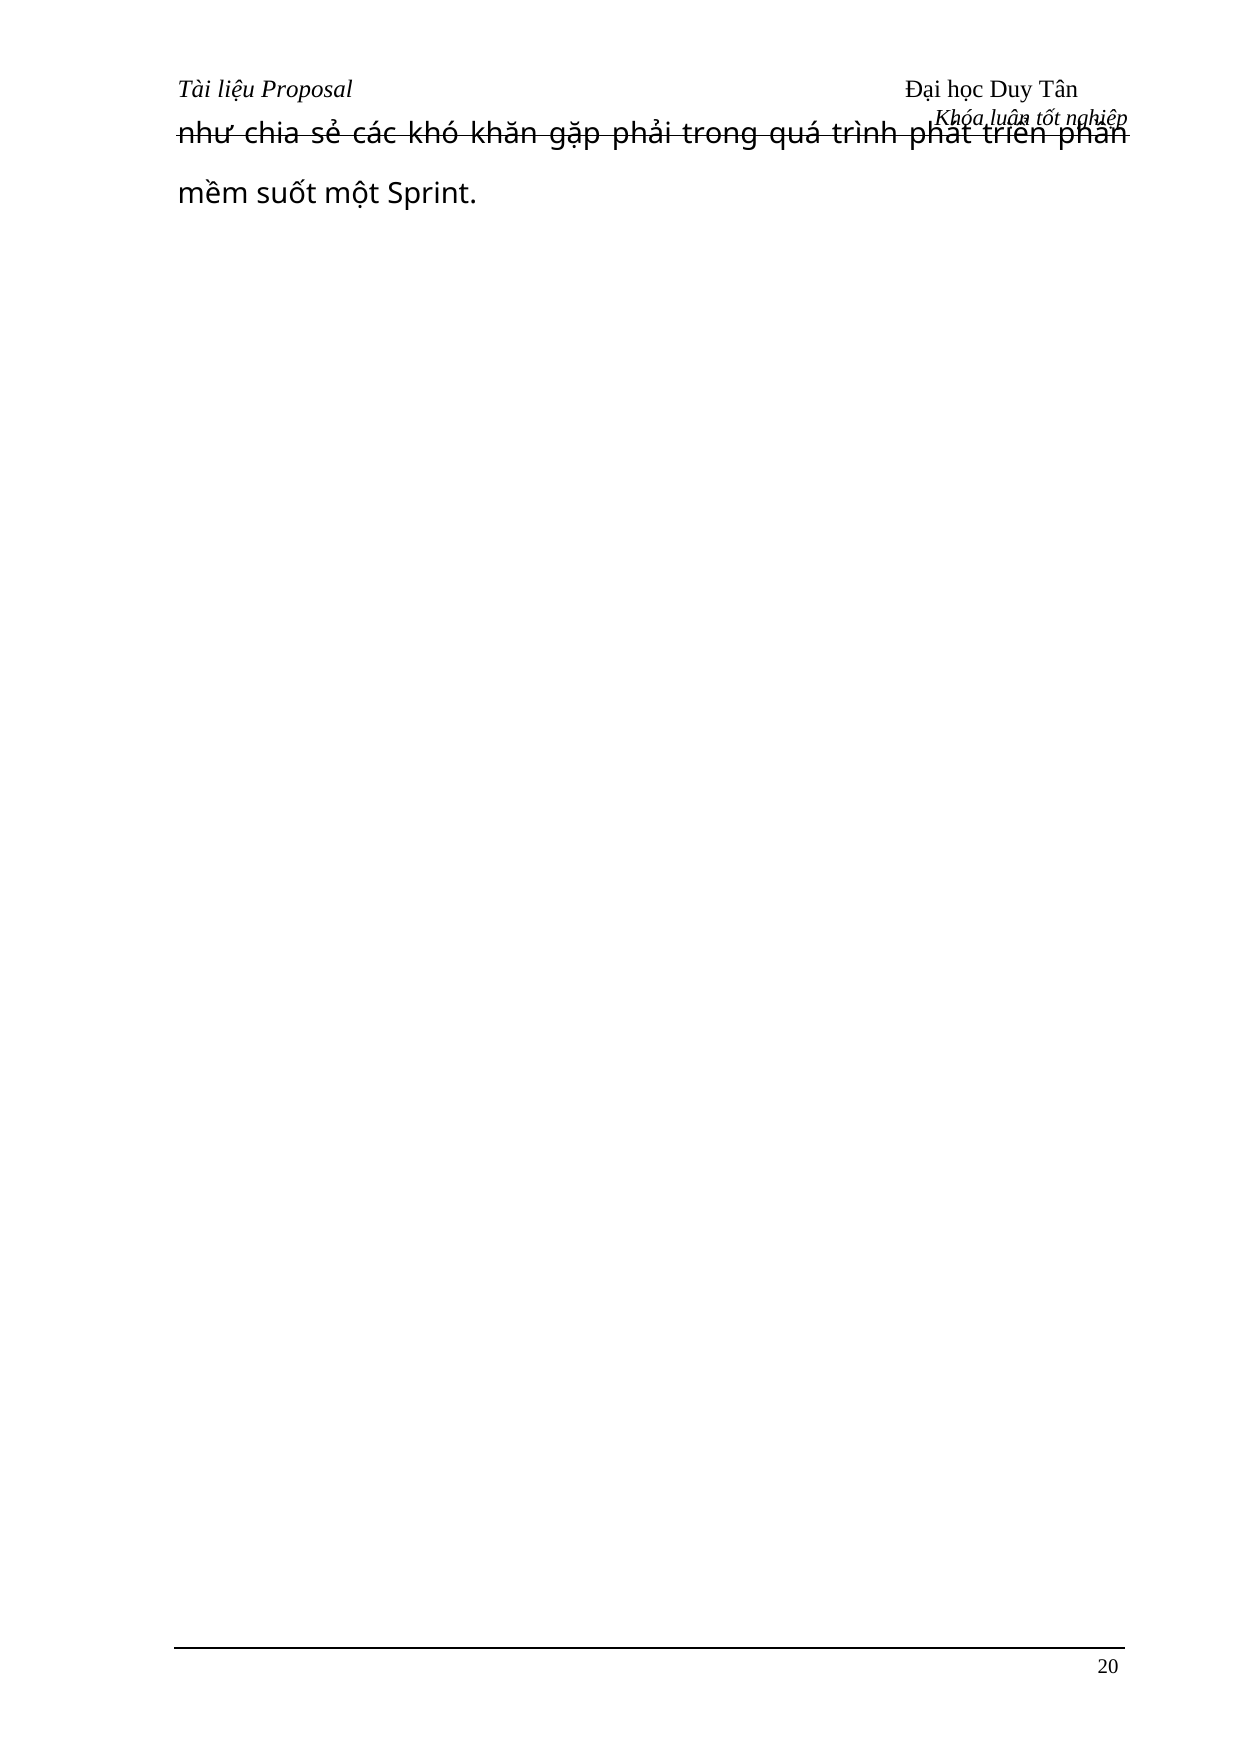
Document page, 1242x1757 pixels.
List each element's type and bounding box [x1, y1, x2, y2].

text [177, 112, 1128, 212]
